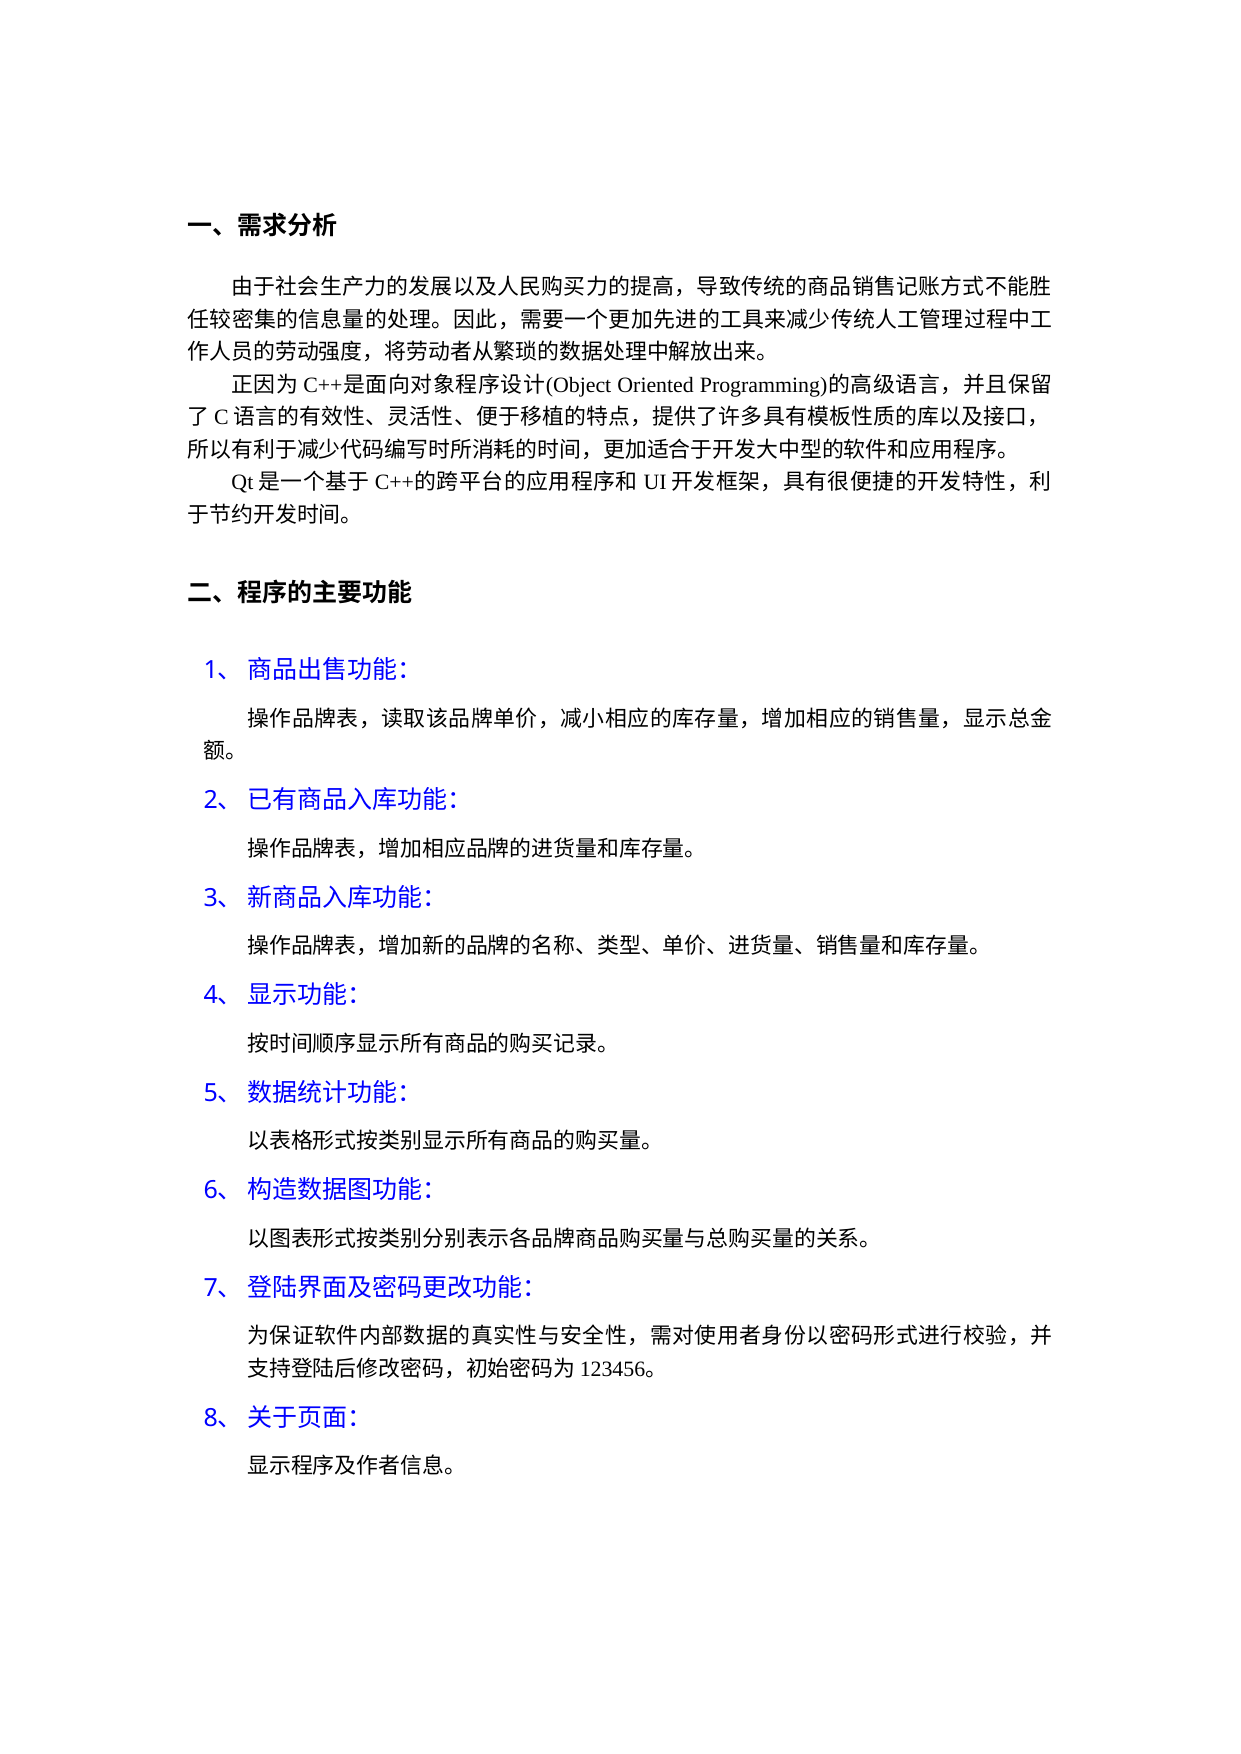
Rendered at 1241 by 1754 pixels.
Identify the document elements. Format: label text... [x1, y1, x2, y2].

list 新商品入库功能： [203, 863, 1053, 928]
list 数据统计功能： [203, 1058, 1053, 1123]
text 操作品牌表，增加新的品牌的名称、类型、单价、进货量、销售量和库存量。 [203, 928, 1053, 960]
list 已有商品入库功能： [203, 765, 1053, 830]
text 操作品牌表，读取该品牌单价，减小相应的库存量，增加相应的销售量，显示总金额。 [203, 700, 1053, 765]
list 关于页面： [203, 1383, 1053, 1448]
list 显示功能： [203, 960, 1053, 1025]
text 以图表形式按类别分别表示各品牌商品购买量与总购买量的关系。 [203, 1220, 1053, 1253]
text 由于社会生产力的发展以及人民购买力的提高，导致传统的商品销售记账方式不能胜任较密集的信息量的处理。因此，需要一个更加先进的工具来减少传统人工管理过程中工作人员的劳动强度，将劳动者从繁琐的数据处理中解放出来。 [187, 269, 1053, 366]
text 以表格形式按类别显示所有商品的购买量。 [203, 1123, 1053, 1155]
subtitle 二、程序的主要功能 [187, 558, 1053, 623]
subtitle 一、需求分析 [187, 191, 1053, 256]
text 按时间顺序显示所有商品的购买记录。 [203, 1025, 1053, 1058]
text Qt是一个基于C++的跨平台的应用程序和UI开发框架，具有很便捷的开发特性，利于节约开发时间。 [187, 464, 1053, 529]
list 商品出售功能： [203, 635, 1053, 700]
list 显示程序及作者信息。 [247, 1448, 1053, 1480]
list 登陆界面及密码更改功能： [203, 1253, 1053, 1318]
list 为保证软件内部数据的真实性与安全性，需对使用者身份以密码形式进行校验，并支持登陆后修改密码，初始密码为123456。 [247, 1318, 1053, 1383]
text 操作品牌表，增加相应品牌的进货量和库存量。 [203, 830, 1053, 863]
text 正因为C++是面向对象程序设计(Object Oriented Programming)的高级语言，并且保留了C语言的有效性、灵活性、便于移植的特点，提供了许多具有模板性质的库以及接口，所以有利于减少代码编写时所消耗的时间，更加适合于开发大中型的软件和应用程序。 [187, 366, 1053, 464]
list 构造数据图功能： [203, 1155, 1053, 1220]
